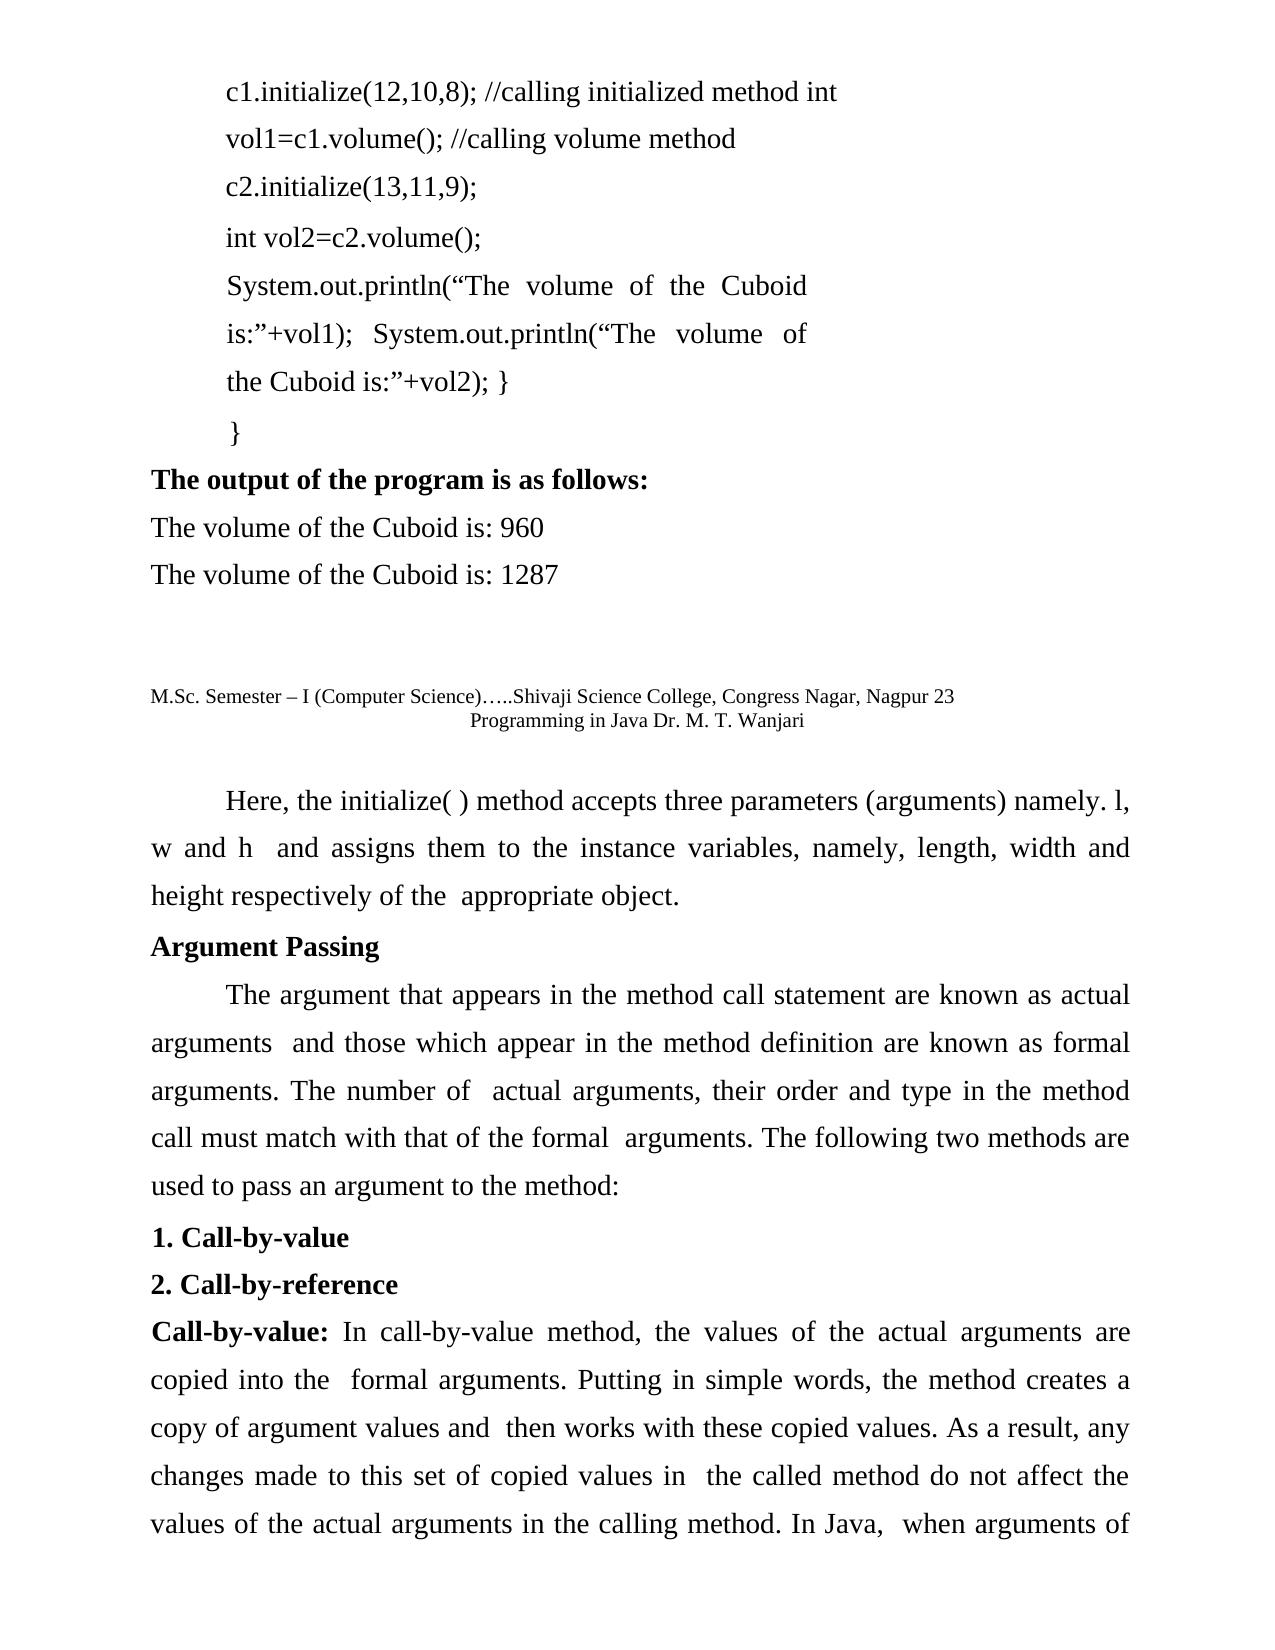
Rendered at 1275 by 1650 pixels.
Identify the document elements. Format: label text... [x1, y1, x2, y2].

text The argument that appears in the method call statement are known as actual arguments and those which appear in the method definition are known as formal arguments. The number of actual arguments, their order and type in the method call must match with that of the formal arguments. The following two methods are used to pass an argument to the method: [151, 977, 1131, 1202]
text The output of the program is as follows: [151, 462, 1136, 496]
text M.Sc. Semester – I (Computer Science)…..Shivaji Science College, Congress Nagar, Nagpur 23 [150, 684, 1136, 708]
text Here, the initialize( ) method accepts three parameters (arguments) namely. l, w and h and assigns them to the instance variables, namely, length, width and height respectively of the appropriate object. [151, 783, 1131, 912]
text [150, 1314, 1132, 1540]
text } [228, 415, 1136, 448]
text int vol2=c2.volume(); [225, 221, 1136, 254]
text Argument Passing [150, 929, 1136, 963]
text c1.initialize(12,10,8); //calling initialized method int vol1=c1.volume(); //calling volume method c2.initialize(13,11,9); [225, 74, 870, 203]
text 1. Call-by-value [152, 1220, 1136, 1253]
text Programming in Java Dr. M. T. Wanjari [138, 708, 1136, 732]
text 2. Call-by-reference [150, 1267, 1136, 1301]
text The volume of the Cuboid is: 960 [150, 510, 1136, 543]
text System.out.println(“The volume of the Cuboid is:”+vol1); System.out.println(“The volume of the Cuboid is:”+vol2); } [226, 268, 807, 397]
text The volume of the Cuboid is: 1287 [150, 557, 1136, 591]
